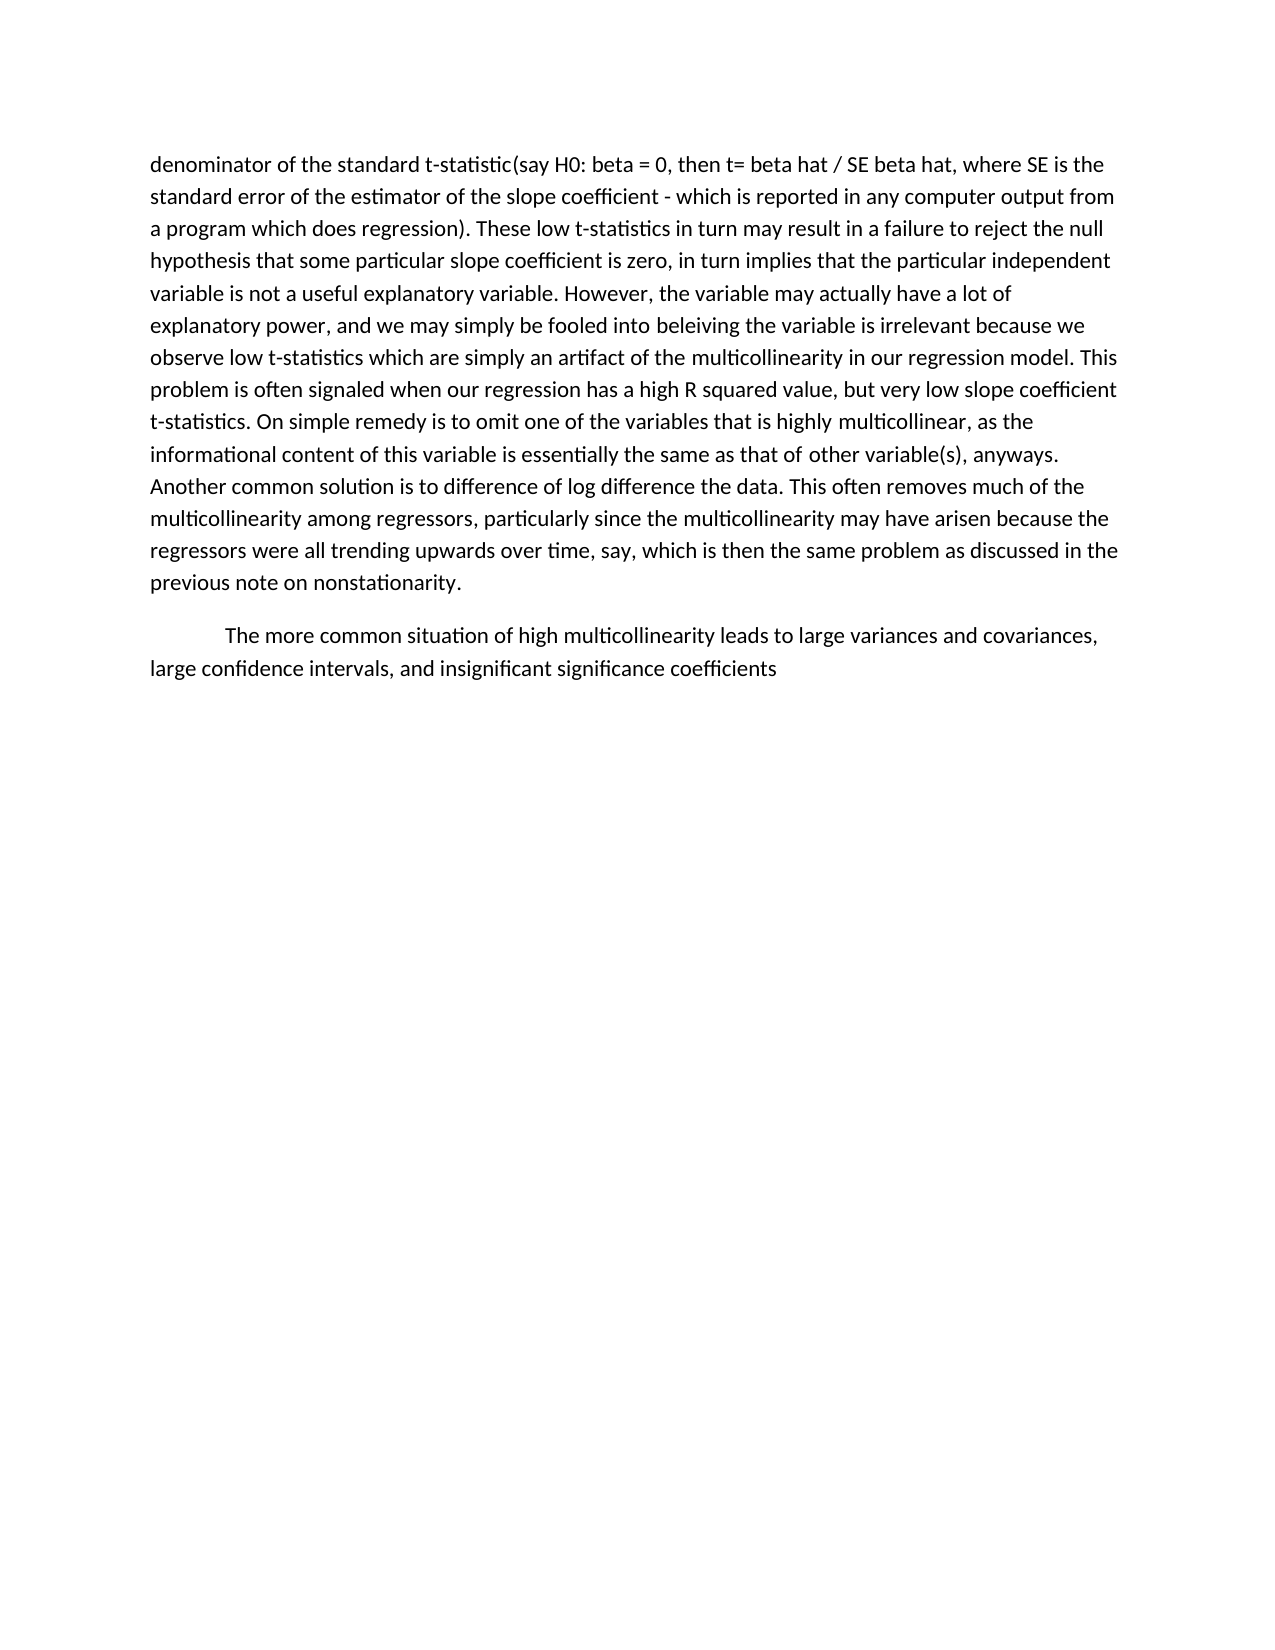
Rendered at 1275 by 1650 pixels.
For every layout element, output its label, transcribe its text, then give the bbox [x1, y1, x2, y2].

text The more common situation of high multicollinearity leads to large variances and covariances, large confidence intervals, and insignificant significance coefficients [150, 621, 1125, 682]
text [150, 150, 1125, 596]
